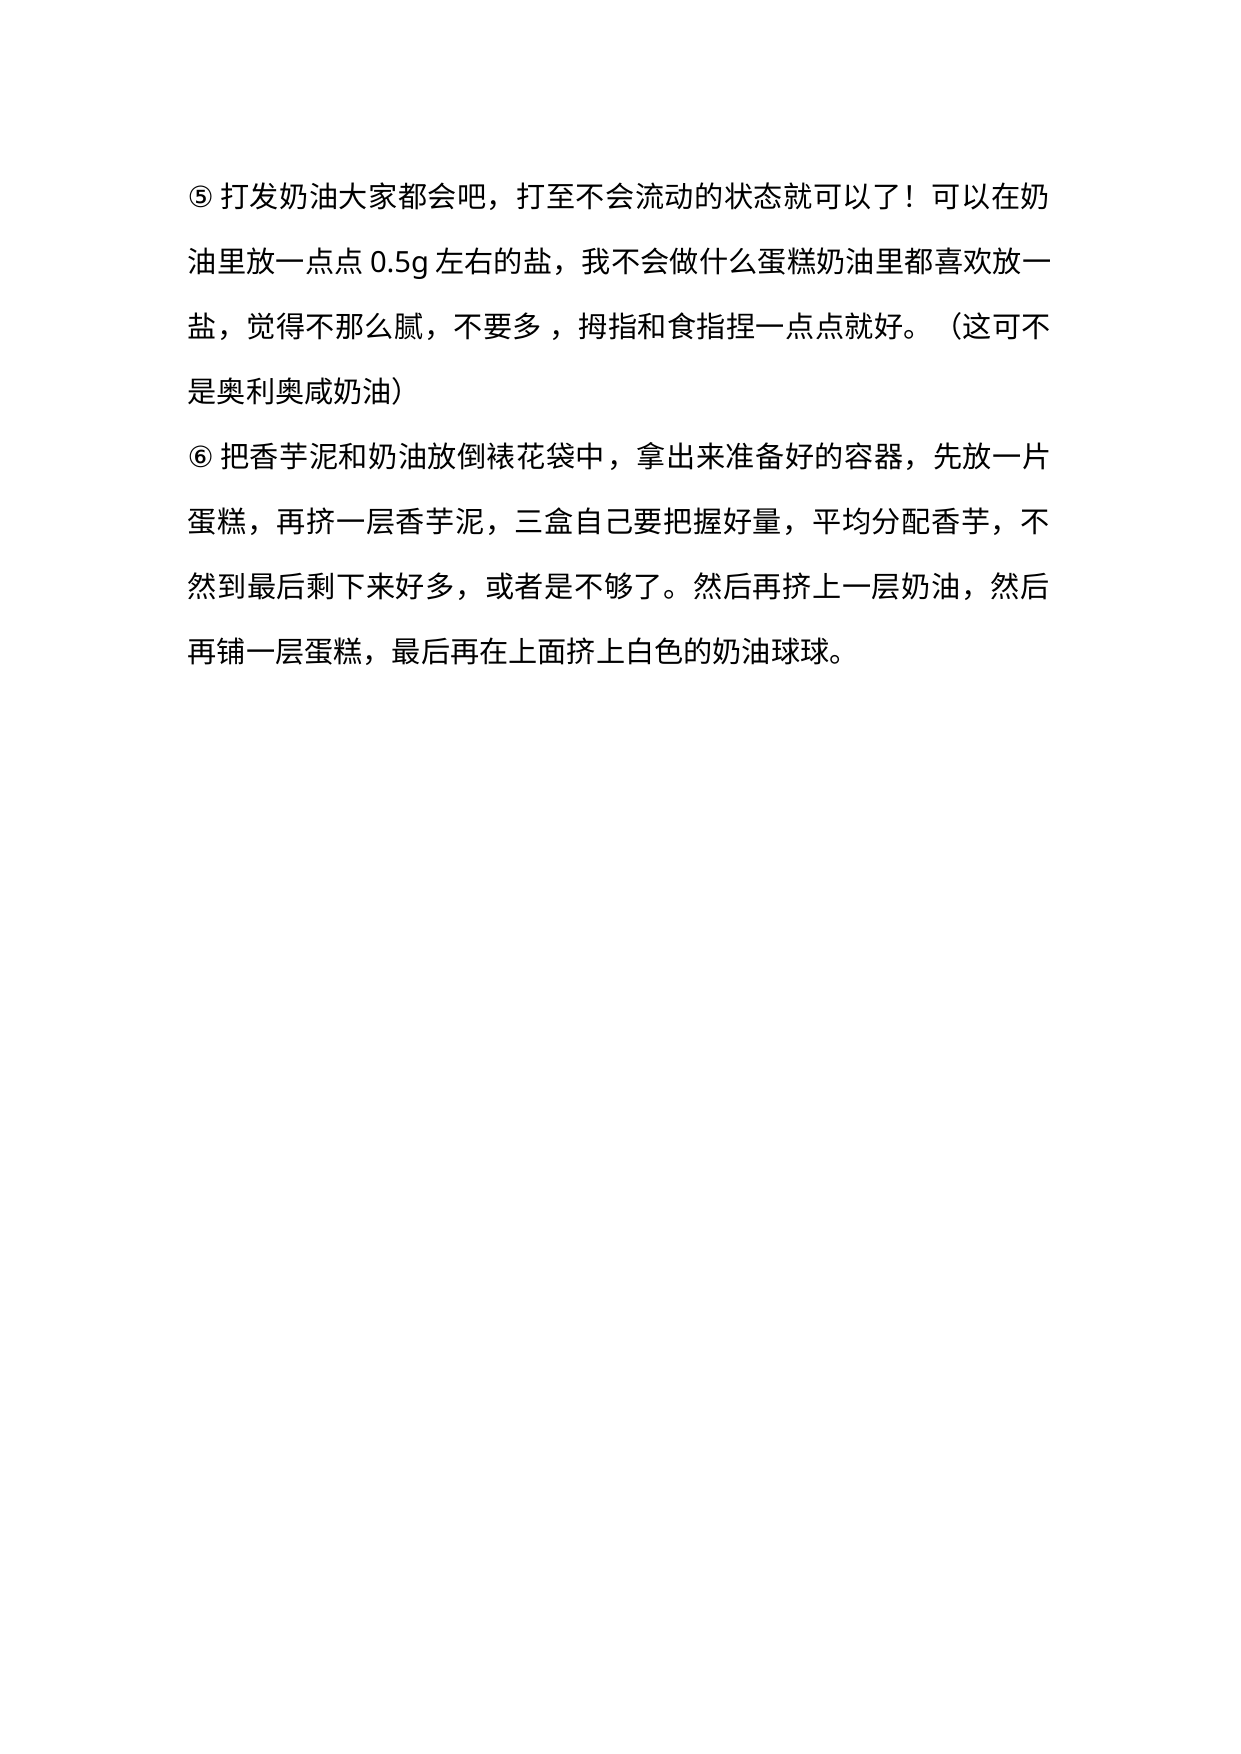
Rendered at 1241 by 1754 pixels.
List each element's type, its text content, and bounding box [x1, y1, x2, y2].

list ⑤打发奶油大家都会吧，打至不会流动的状态就可以了！可以在奶油里放一点点0.5g左右的盐，我不会做什么蛋糕奶油里都喜欢放一盐，觉得不那么腻，不要多 ，拇指和食指捏一点点就好。（这可不是奥利奥咸奶油） [187, 162, 1053, 422]
list ⑥把香芋泥和奶油放倒裱花袋中，拿出来准备好的容器，先放一片蛋糕，再挤一层香芋泥，三盒自己要把握好量，平均分配香芋，不然到最后剩下来好多，或者是不够了。然后再挤上一层奶油，然后再铺一层蛋糕，最后再在上面挤上白色的奶油球球。 [187, 422, 1053, 682]
